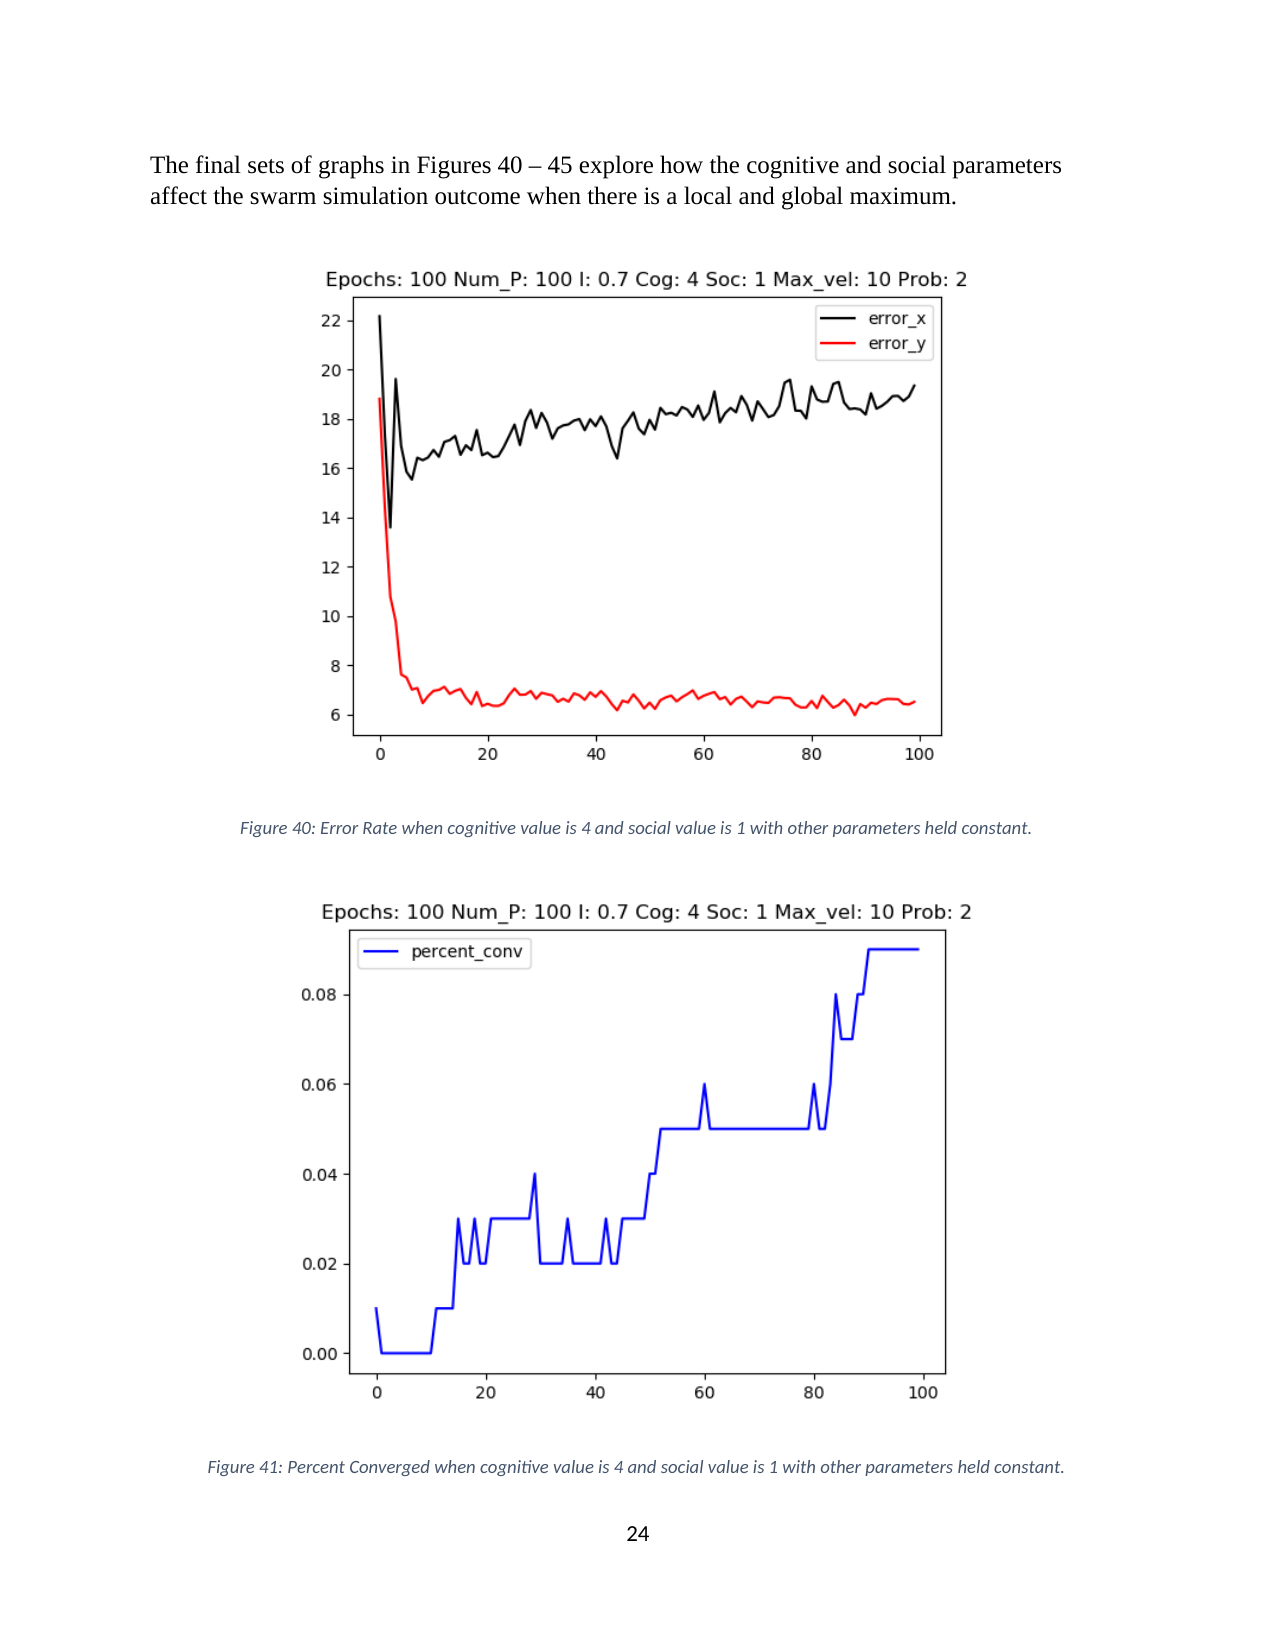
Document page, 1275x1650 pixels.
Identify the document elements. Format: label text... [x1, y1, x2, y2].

picture [253, 860, 1022, 1437]
text The final sets of graphs in Figures 40 – 45 explore how the cognitive and social parameters affect the swarm simulation outcome when there is a local and global maximum. [150, 150, 1125, 210]
picture [258, 228, 1017, 798]
text Figure 41: Percent Converged when cognitive value is 4 and social value is 1 with other parameters held constant. [150, 1455, 1125, 1478]
text Figure 40: Error Rate when cognitive value is 4 and social value is 1 with other parameters held constant. [150, 816, 1125, 839]
